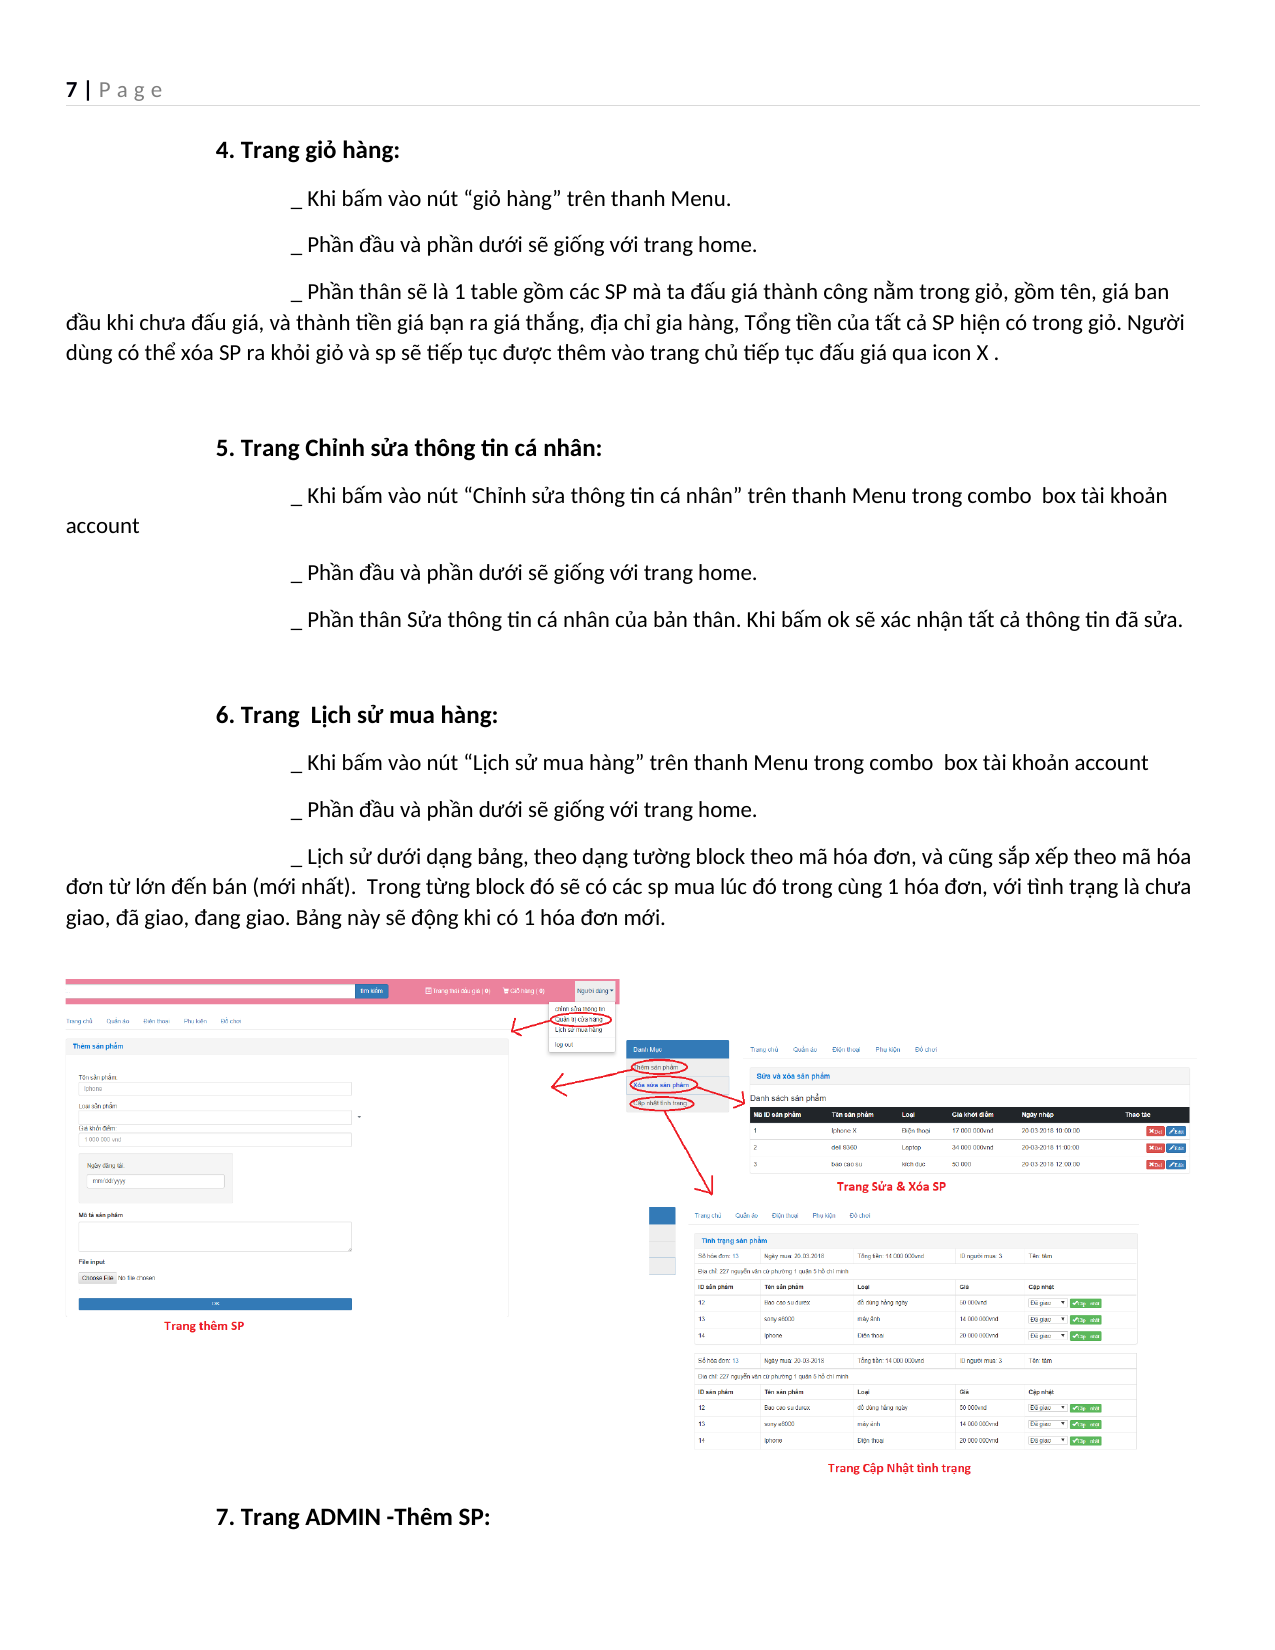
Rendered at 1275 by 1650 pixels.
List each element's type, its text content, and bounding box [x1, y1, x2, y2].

text _ Phần đầu và phần dưới sẽ giống với trang home. [66, 558, 1200, 586]
text _ Khi bấm vào nút “Lịch sử mua hàng” trên thanh Menu trong combo box tài khoản account [66, 748, 1200, 777]
text _ Phần thân sẽ là 1 table gồm các SP mà ta đấu giá thành công nằm trong giỏ, gồm tên, giá ban đầu khi chưa đấu giá, và thành tiền giá bạn ra giá thắng, địa chỉ gia hàng, Tổng tiền của tất cả SP hiện có trong giỏ. Người dùng có thể xóa SP ra khỏi giỏ và sp sẽ tiếp tục được thêm vào trang chủ tiếp tục đấu giá qua icon X . [66, 277, 1200, 366]
text 5. Trang Chỉnh sửa thông tin cá nhân: [66, 432, 1200, 462]
text _ Phần đầu và phần dưới sẽ giống với trang home. [66, 231, 1200, 259]
text 4. Trang giỏ hàng: [66, 134, 1200, 165]
text _ Phần thân Sửa thông tin cá nhân của bản thân. Khi bấm ok sẽ xác nhận tất cả thông tin đã sửa. [216, 605, 1200, 633]
text _ Khi bấm vào nút “giỏ hàng” trên thanh Menu. [66, 184, 1200, 212]
text _ Phần đầu và phần dưới sẽ giống với trang home. [66, 795, 1200, 823]
text _ Khi bấm vào nút “Chỉnh sửa thông tin cá nhân” trên thanh Menu trong combo box tài khoản account [66, 481, 1200, 539]
picture [65, 979, 1198, 1482]
text _ Lịch sử dưới dạng bảng, theo dạng tường block theo mã hóa đơn, và cũng sắp xếp theo mã hóa đơn từ lớn đến bán (mới nhất). Trong từng block đó sẽ có các sp mua lúc đó trong cùng 1 hóa đơn, với tình trạng là chưa giao, đã giao, đang giao. Bảng này sẽ động khi có 1 hóa đơn mới. [66, 842, 1200, 931]
text 7. Trang ADMIN -Thêm SP: [66, 1501, 1200, 1531]
text 6. Trang Lịch sử mua hàng: [66, 699, 1200, 729]
